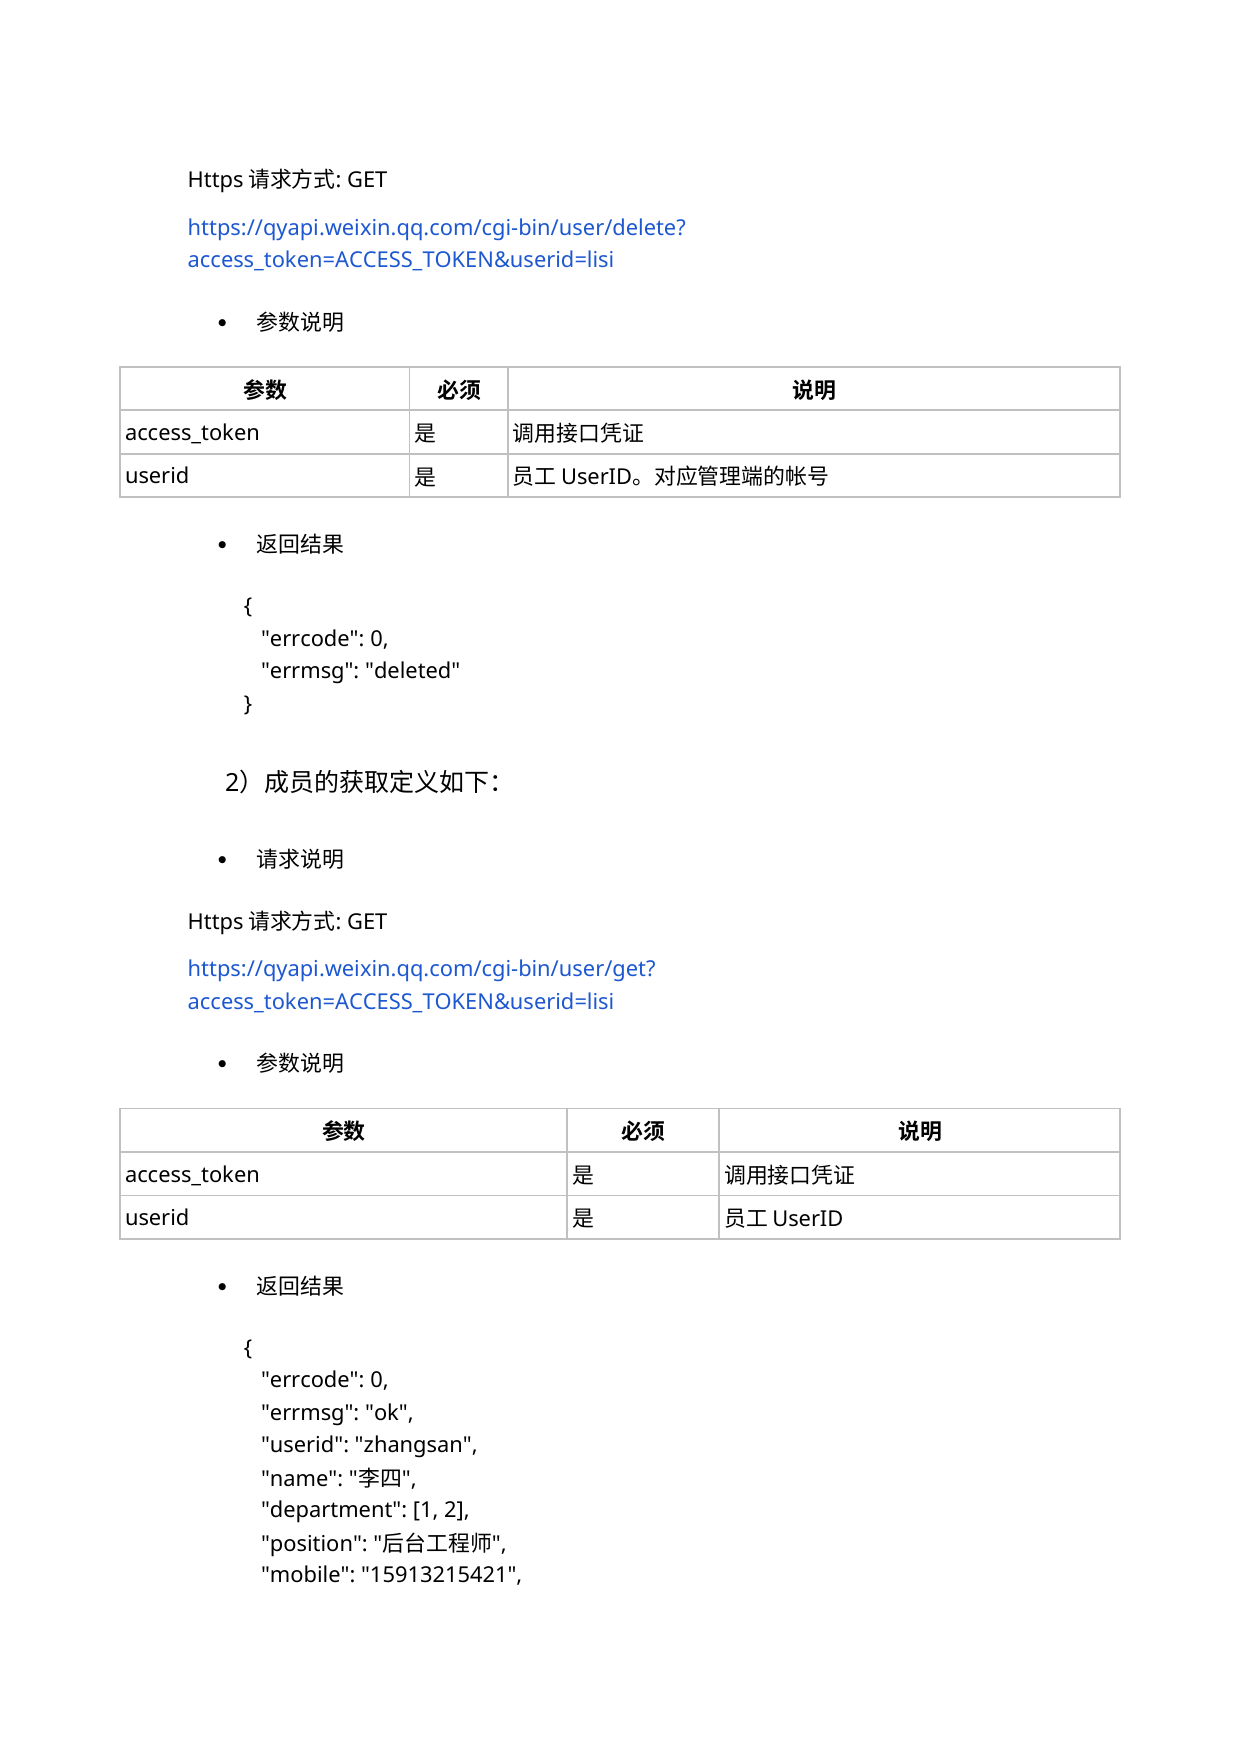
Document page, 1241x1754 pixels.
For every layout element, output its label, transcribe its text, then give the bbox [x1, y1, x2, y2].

text { [244, 589, 1053, 621]
text "userid": "zhangsan", [244, 1428, 1053, 1460]
list 返回结果 [219, 527, 1053, 559]
table_header 必须 [568, 1109, 718, 1151]
text 2）成员的获取定义如下： [225, 748, 1006, 813]
table_cell 是 [410, 455, 507, 496]
table_cell 是 [410, 411, 507, 453]
text { [244, 1330, 1053, 1363]
table_cell userid [121, 455, 409, 496]
text "department": [1, 2], [244, 1493, 1053, 1525]
list 参数说明 [219, 304, 1053, 337]
list 请求说明 [219, 842, 1053, 874]
text "errmsg": "ok", [244, 1395, 1053, 1428]
text "errmsg": "deleted" [244, 654, 1053, 686]
table_cell 员工UserID。对应管理端的帐号 [509, 455, 1119, 496]
table_cell 是 [568, 1153, 718, 1194]
text "mobile": "15913215421", [244, 1558, 1053, 1590]
text } [244, 686, 1053, 719]
table_cell access_token [121, 1153, 566, 1194]
table_header 必须 [410, 368, 507, 409]
table_header 说明 [509, 368, 1119, 409]
table_cell 是 [568, 1196, 718, 1238]
table_header 参数 [121, 368, 409, 409]
table_cell 调用接口凭证 [720, 1153, 1119, 1194]
text Https请求方式: GET [187, 162, 1053, 194]
table_cell 员工UserID [720, 1196, 1119, 1238]
table_header 说明 [720, 1109, 1119, 1151]
text https://qyapi.weixin.qq.com/cgi-bin/user/get?access_token=ACCESS_TOKEN&userid=lisi [187, 952, 1053, 1017]
text "errcode": 0, [244, 621, 1053, 654]
table_header 参数 [121, 1109, 566, 1151]
list 返回结果 [219, 1269, 1053, 1301]
text https://qyapi.weixin.qq.com/cgi-bin/user/delete?access_token=ACCESS_TOKEN&userid=lisi [187, 210, 1053, 275]
table_cell 调用接口凭证 [509, 411, 1119, 453]
table_cell userid [121, 1196, 566, 1238]
text Https请求方式: GET [187, 904, 1053, 936]
text "errcode": 0, [244, 1363, 1053, 1395]
text "name": "李四", [244, 1460, 1053, 1493]
list 参数说明 [219, 1046, 1053, 1078]
table_cell access_token [121, 411, 409, 453]
text "position": "后台工程师", [244, 1525, 1053, 1558]
